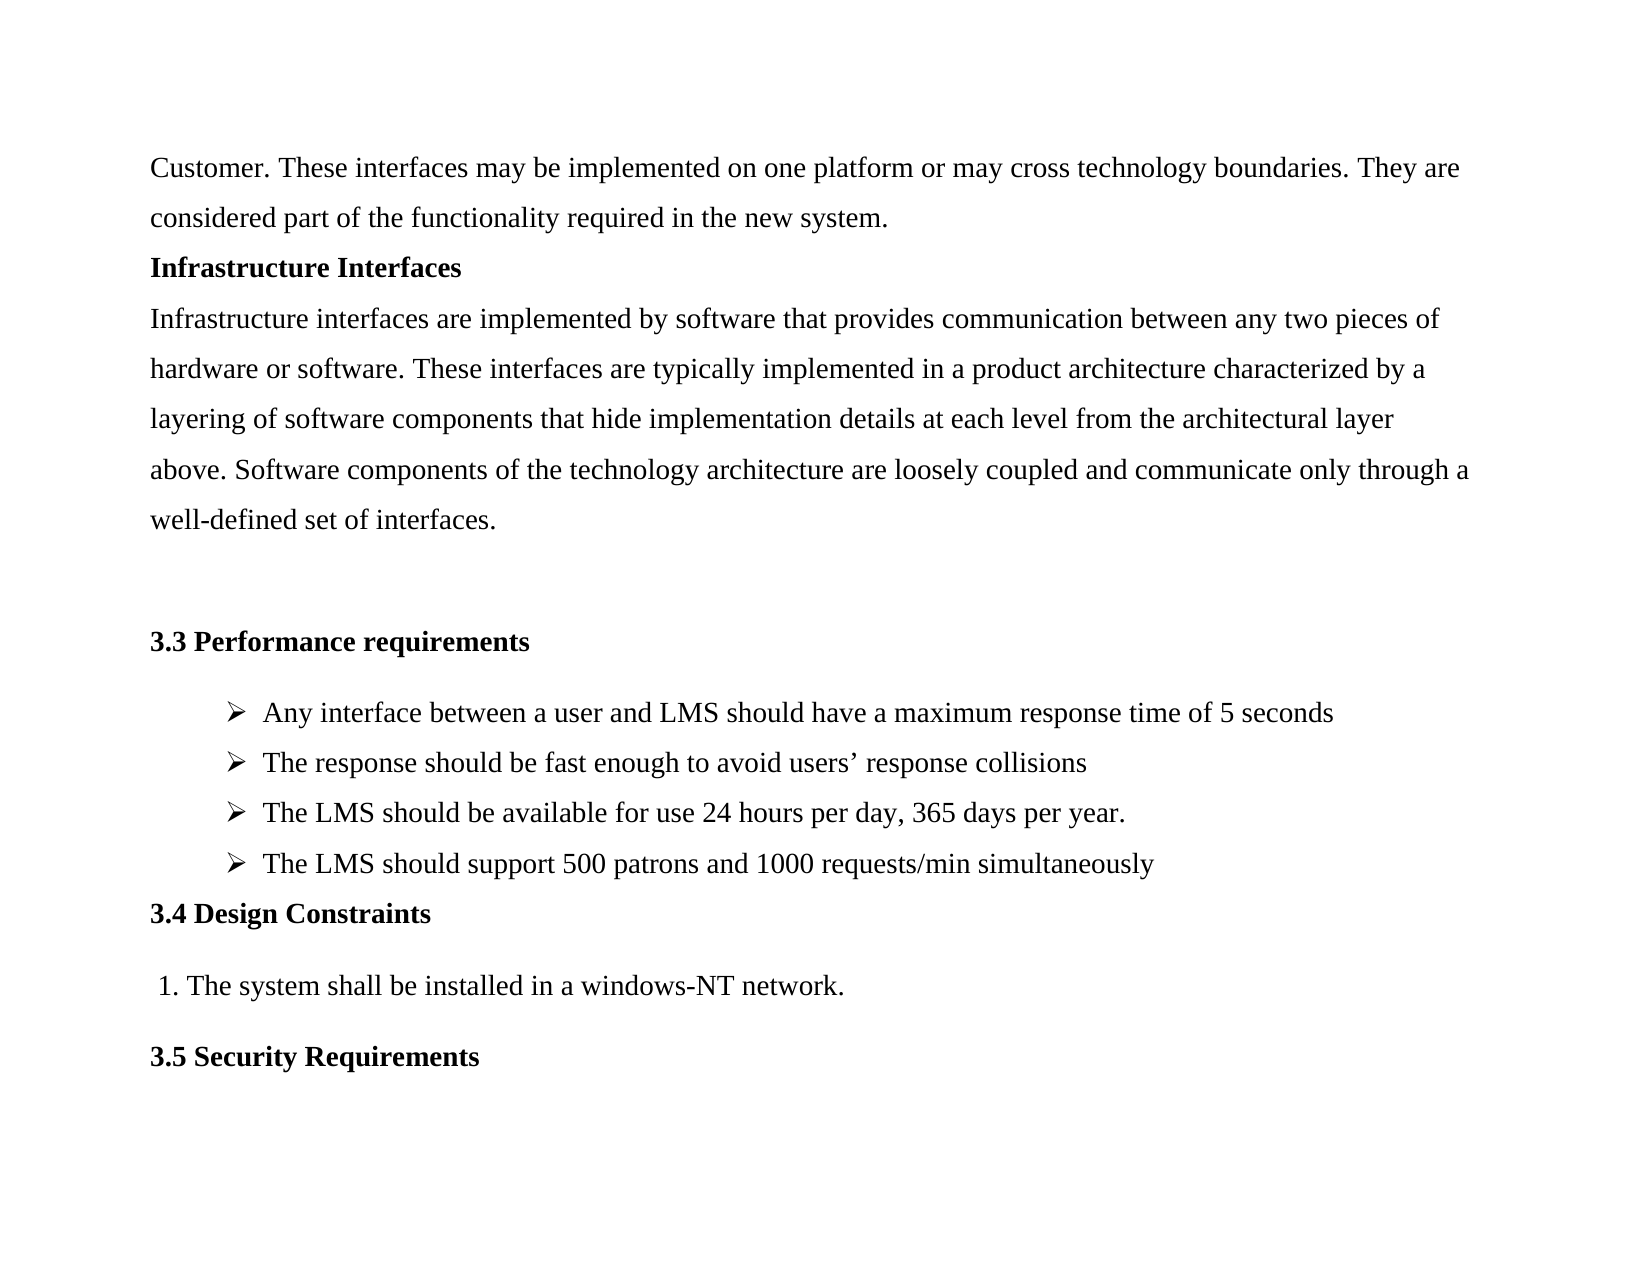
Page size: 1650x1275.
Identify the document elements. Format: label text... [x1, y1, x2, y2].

list The response should be fast enough to avoid users’ response collisions [225, 745, 1500, 779]
list The LMS should be available for use 24 hours per day, 365 days per year. [225, 796, 1500, 829]
text 1. The system shall be installed in a windows-NT network. [150, 968, 1500, 1001]
text 3.4 Design Constraints [150, 896, 1500, 930]
text Any interface between a user and LMS should have a maximum response time of 5 seconds [225, 695, 1500, 728]
list The LMS should support 500 patrons and 1000 requests/min simultaneously [225, 846, 1500, 880]
text 3.5 Security Requirements [150, 1039, 1500, 1072]
text Infrastructure interfaces are implemented by software that provides communication between any two pieces of hardware or software. These interfaces are typically implemented in a product architecture characterized by a layering of software components that hide implementation details at each level from the architectural layer above. Software components of the technology architecture are loosely coupled and communicate only through a well-defined set of interfaces. [150, 301, 1500, 536]
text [150, 150, 1500, 234]
text 3.3 Performance requirements [150, 624, 1500, 657]
subtitle Infrastructure Interfaces [150, 251, 1500, 284]
